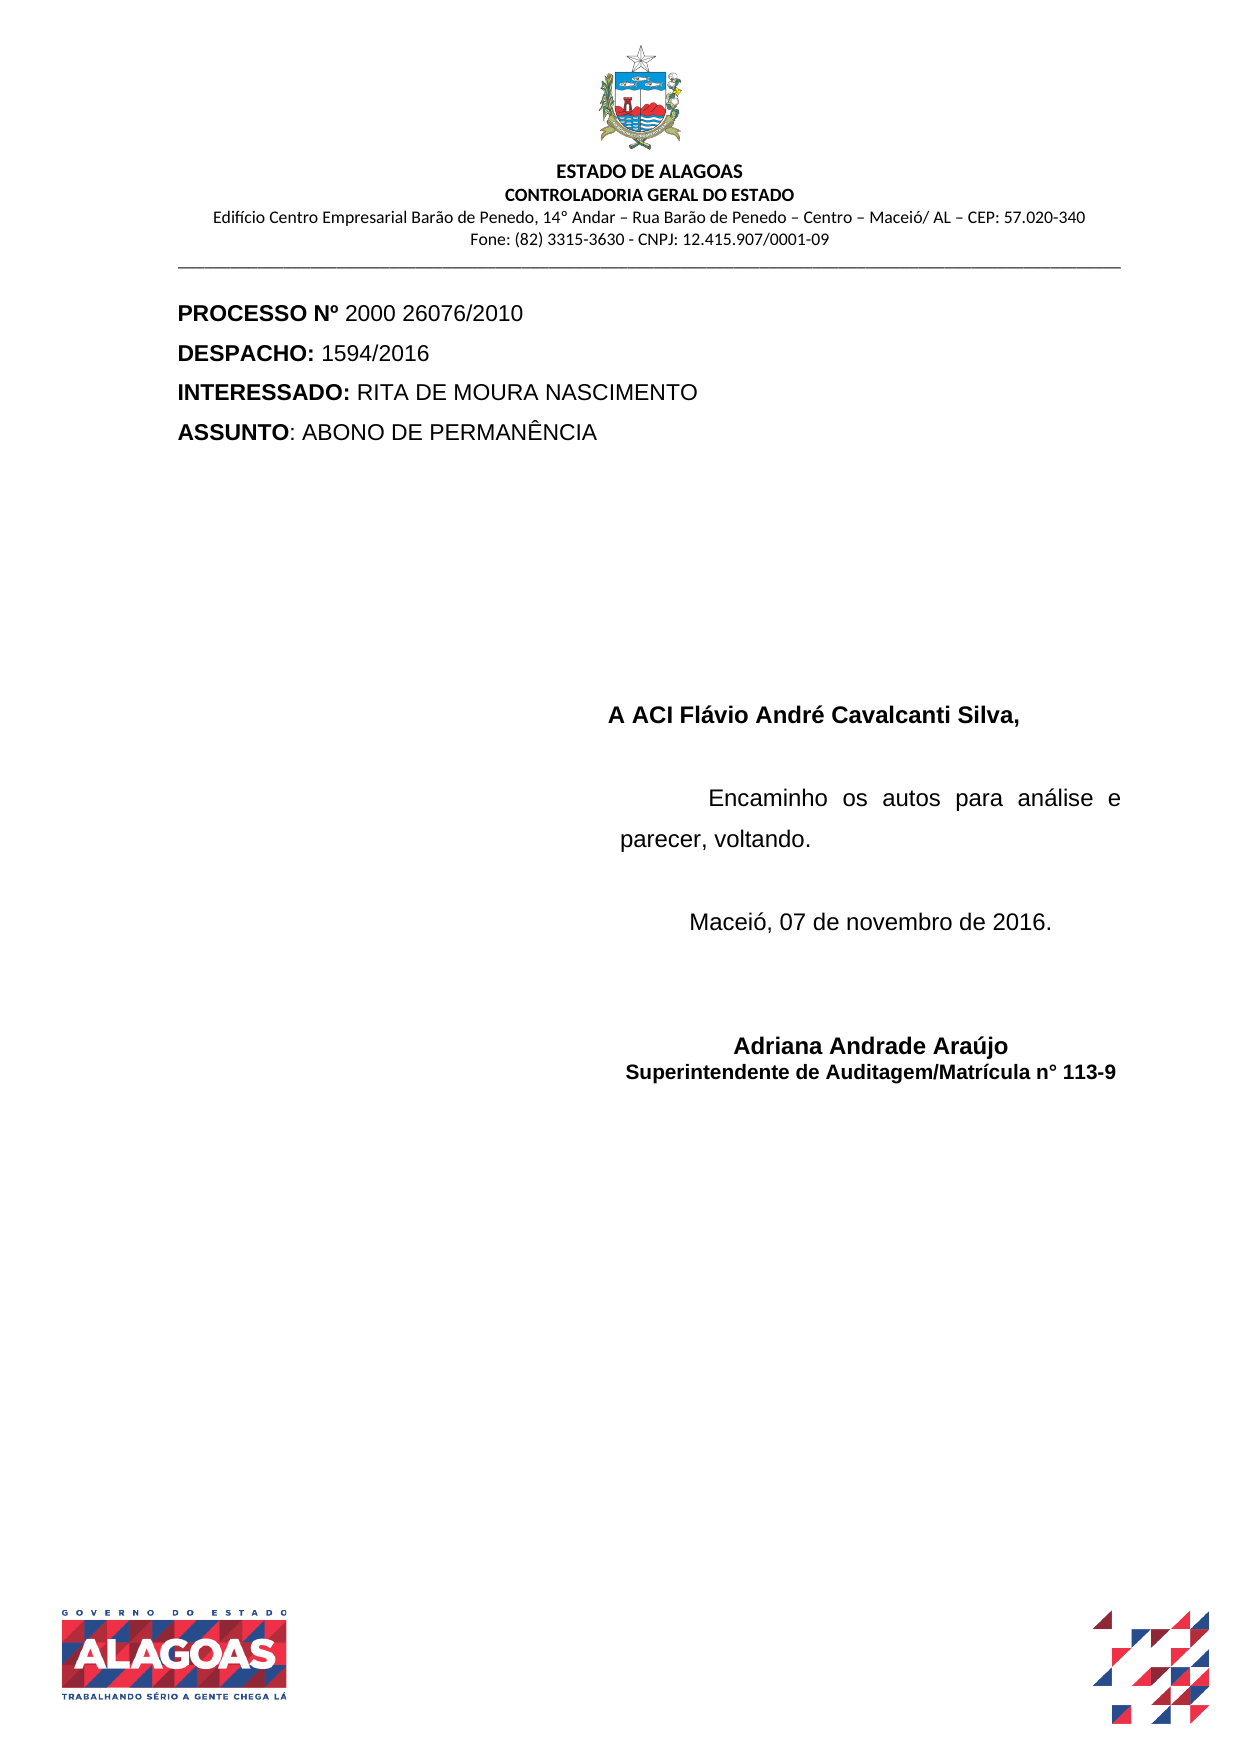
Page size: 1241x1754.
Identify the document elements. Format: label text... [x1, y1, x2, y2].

text DESPACHO: 1594/2016 [177, 340, 1122, 366]
text INTERESSADO: RITA DE MOURA NASCIMENTO [177, 379, 1122, 406]
picture [1092, 1610, 1209, 1724]
text Encaminho os autos para análise e parecer, voltando. [620, 784, 1122, 853]
text PROCESSO Nº 2000 26076/2010 [177, 300, 1122, 327]
text Adriana Andrade Araújo [620, 1032, 1122, 1060]
text Maceió, 07 de novembro de 2016. [620, 908, 1122, 936]
picture [598, 45, 682, 150]
text A ACI Flávio André Cavalcanti Silva, [177, 701, 1122, 729]
text Superintendente de Auditagem/Matrícula n° 113-9 [620, 1060, 1122, 1084]
text ASSUNTO: ABONO DE PERMANÊNCIA [177, 419, 1122, 445]
picture [61, 1610, 287, 1700]
